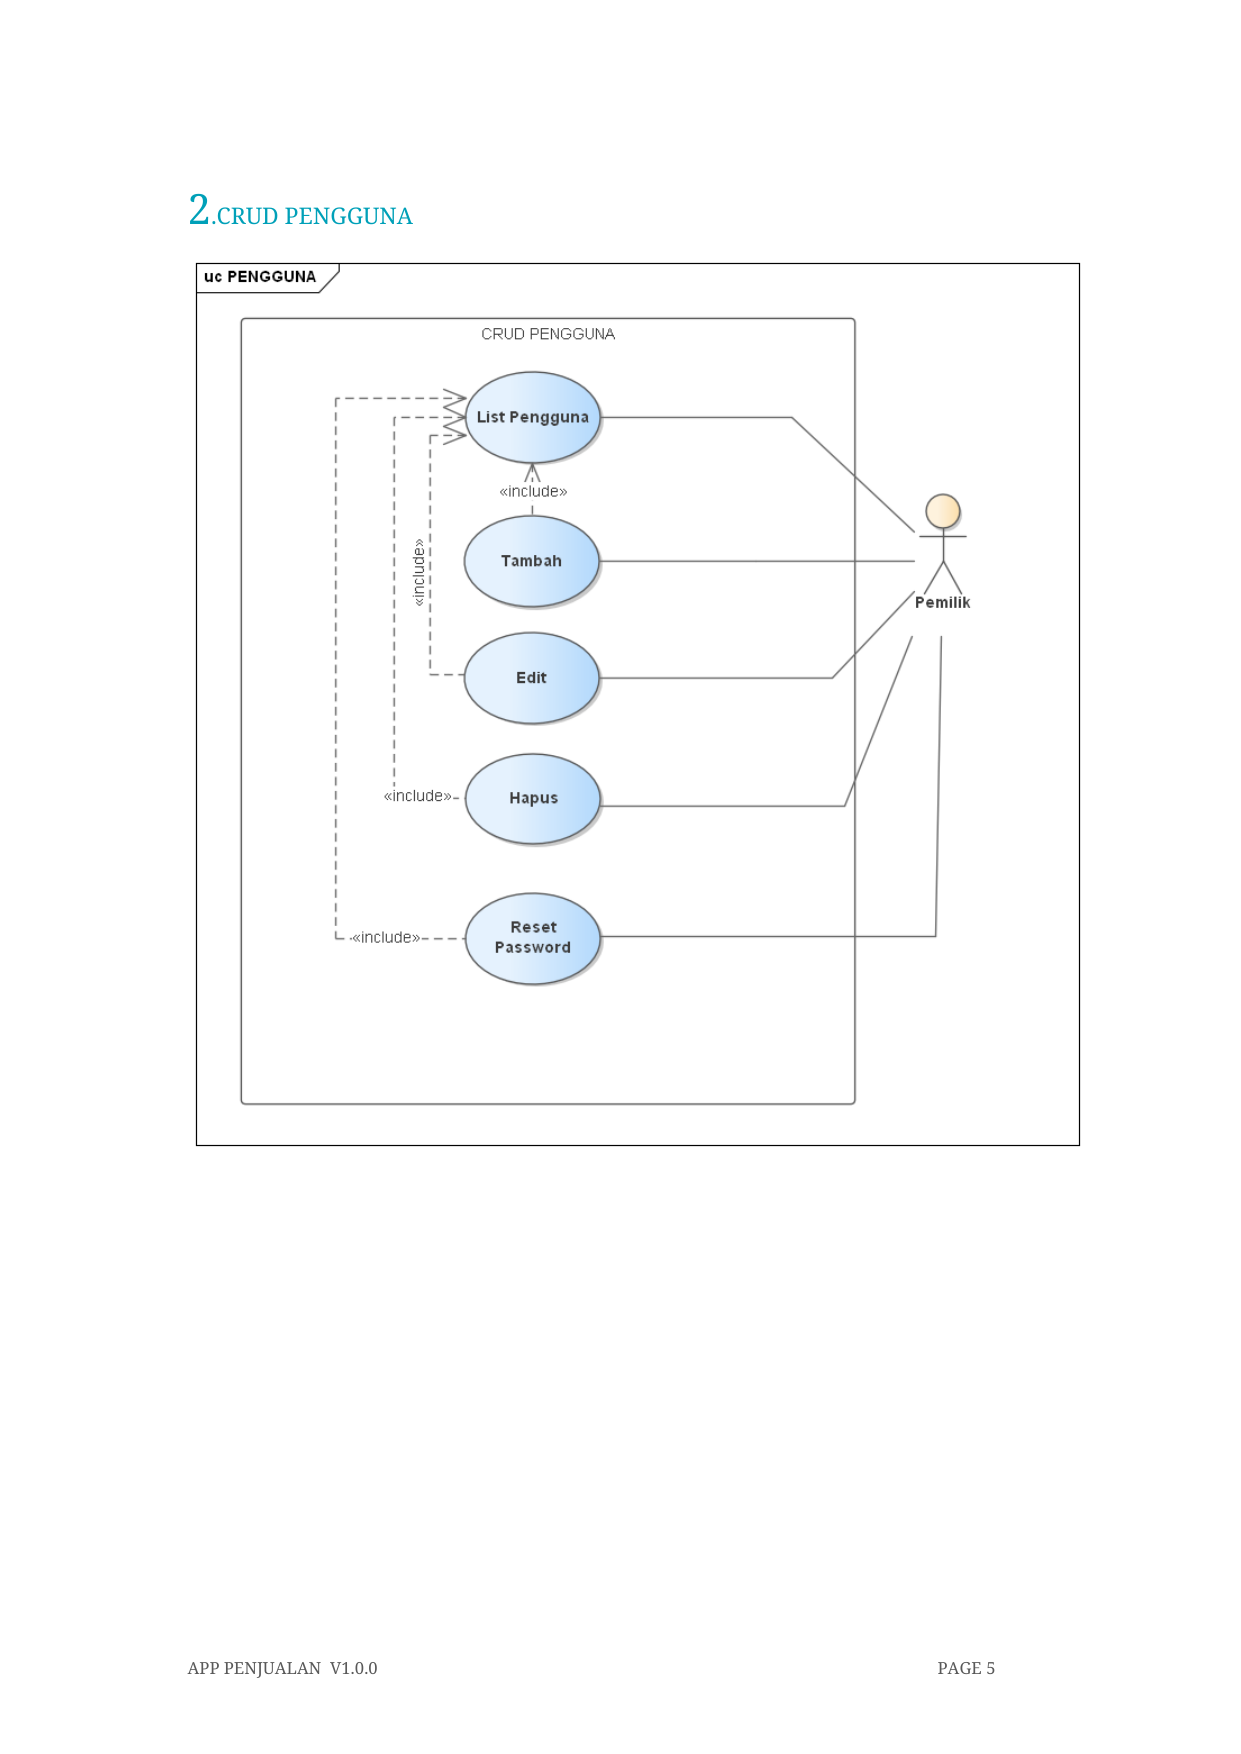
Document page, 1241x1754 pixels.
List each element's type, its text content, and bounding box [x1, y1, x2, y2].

picture [187, 255, 1088, 1154]
subtitle 2.crud pengguna [187, 180, 1053, 237]
